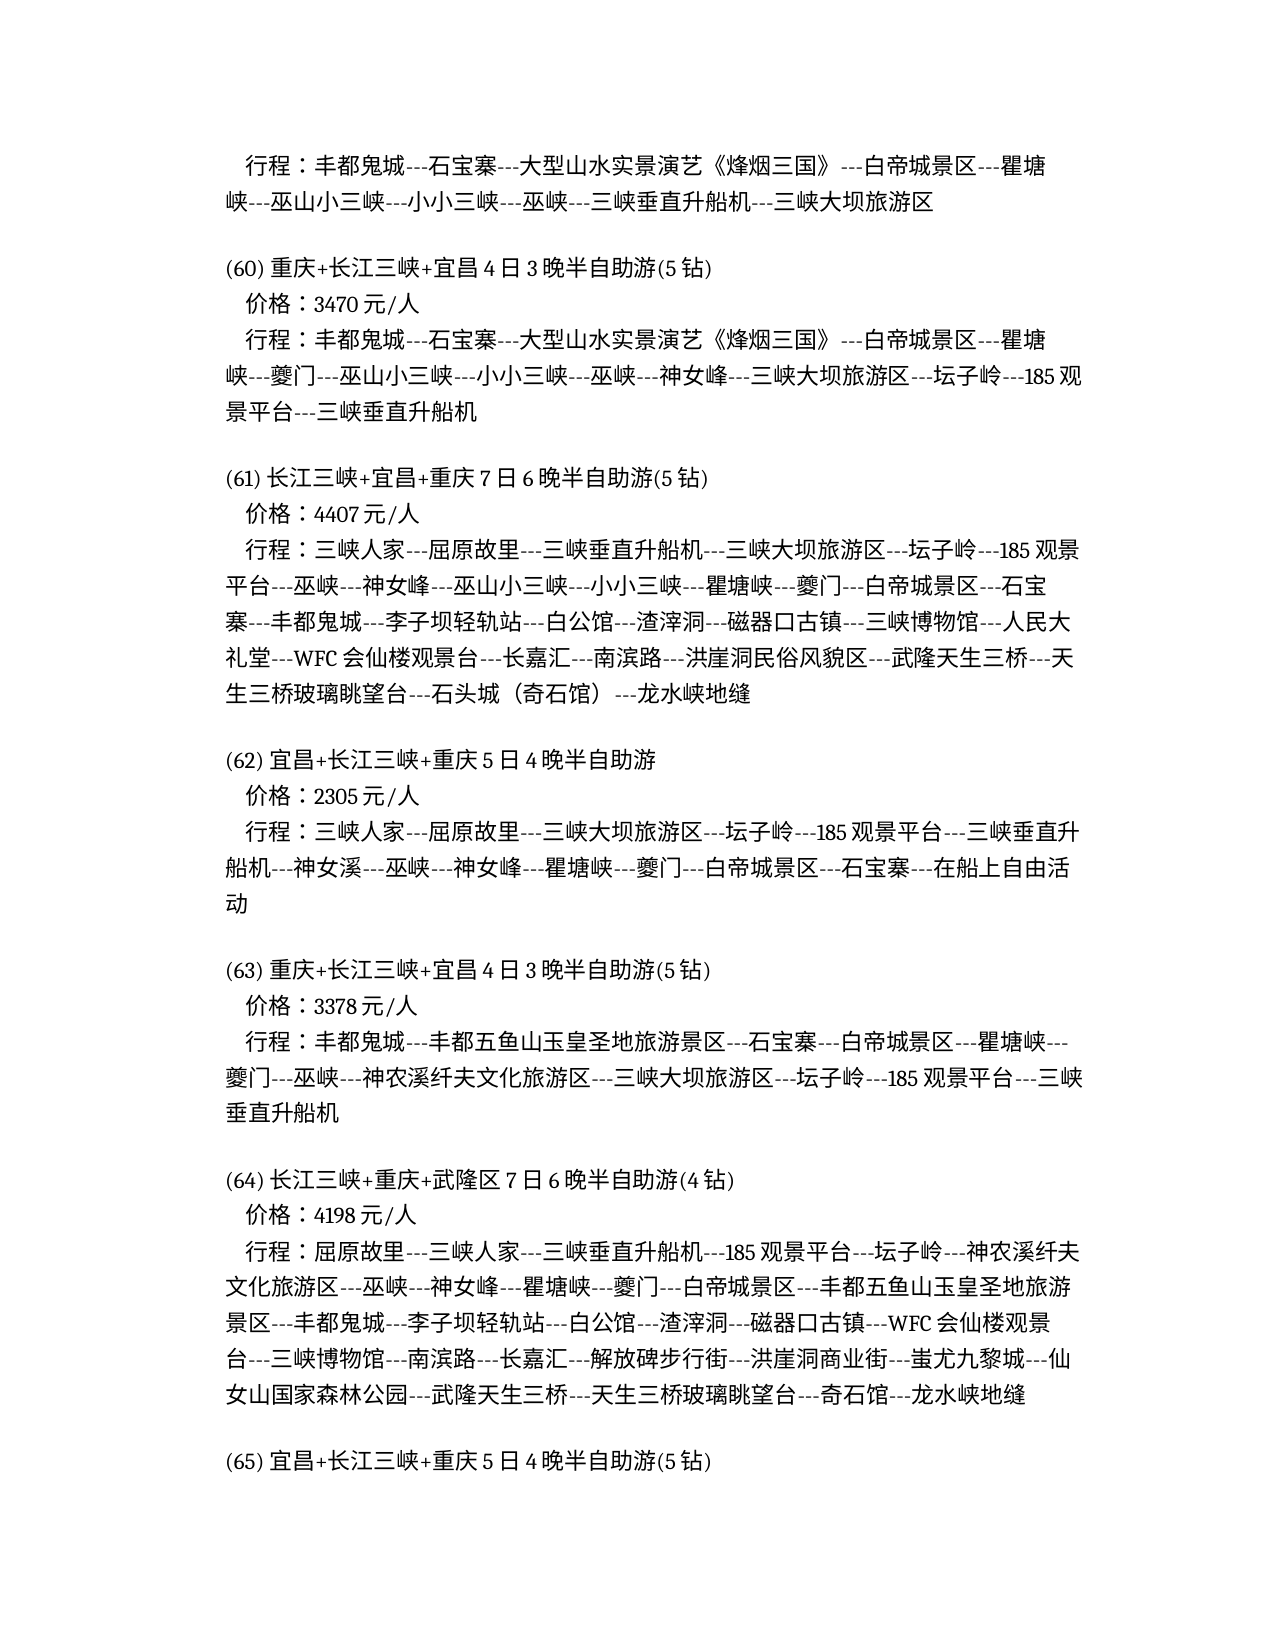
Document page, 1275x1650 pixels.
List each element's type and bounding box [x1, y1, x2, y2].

list [187, 150, 1087, 1477]
